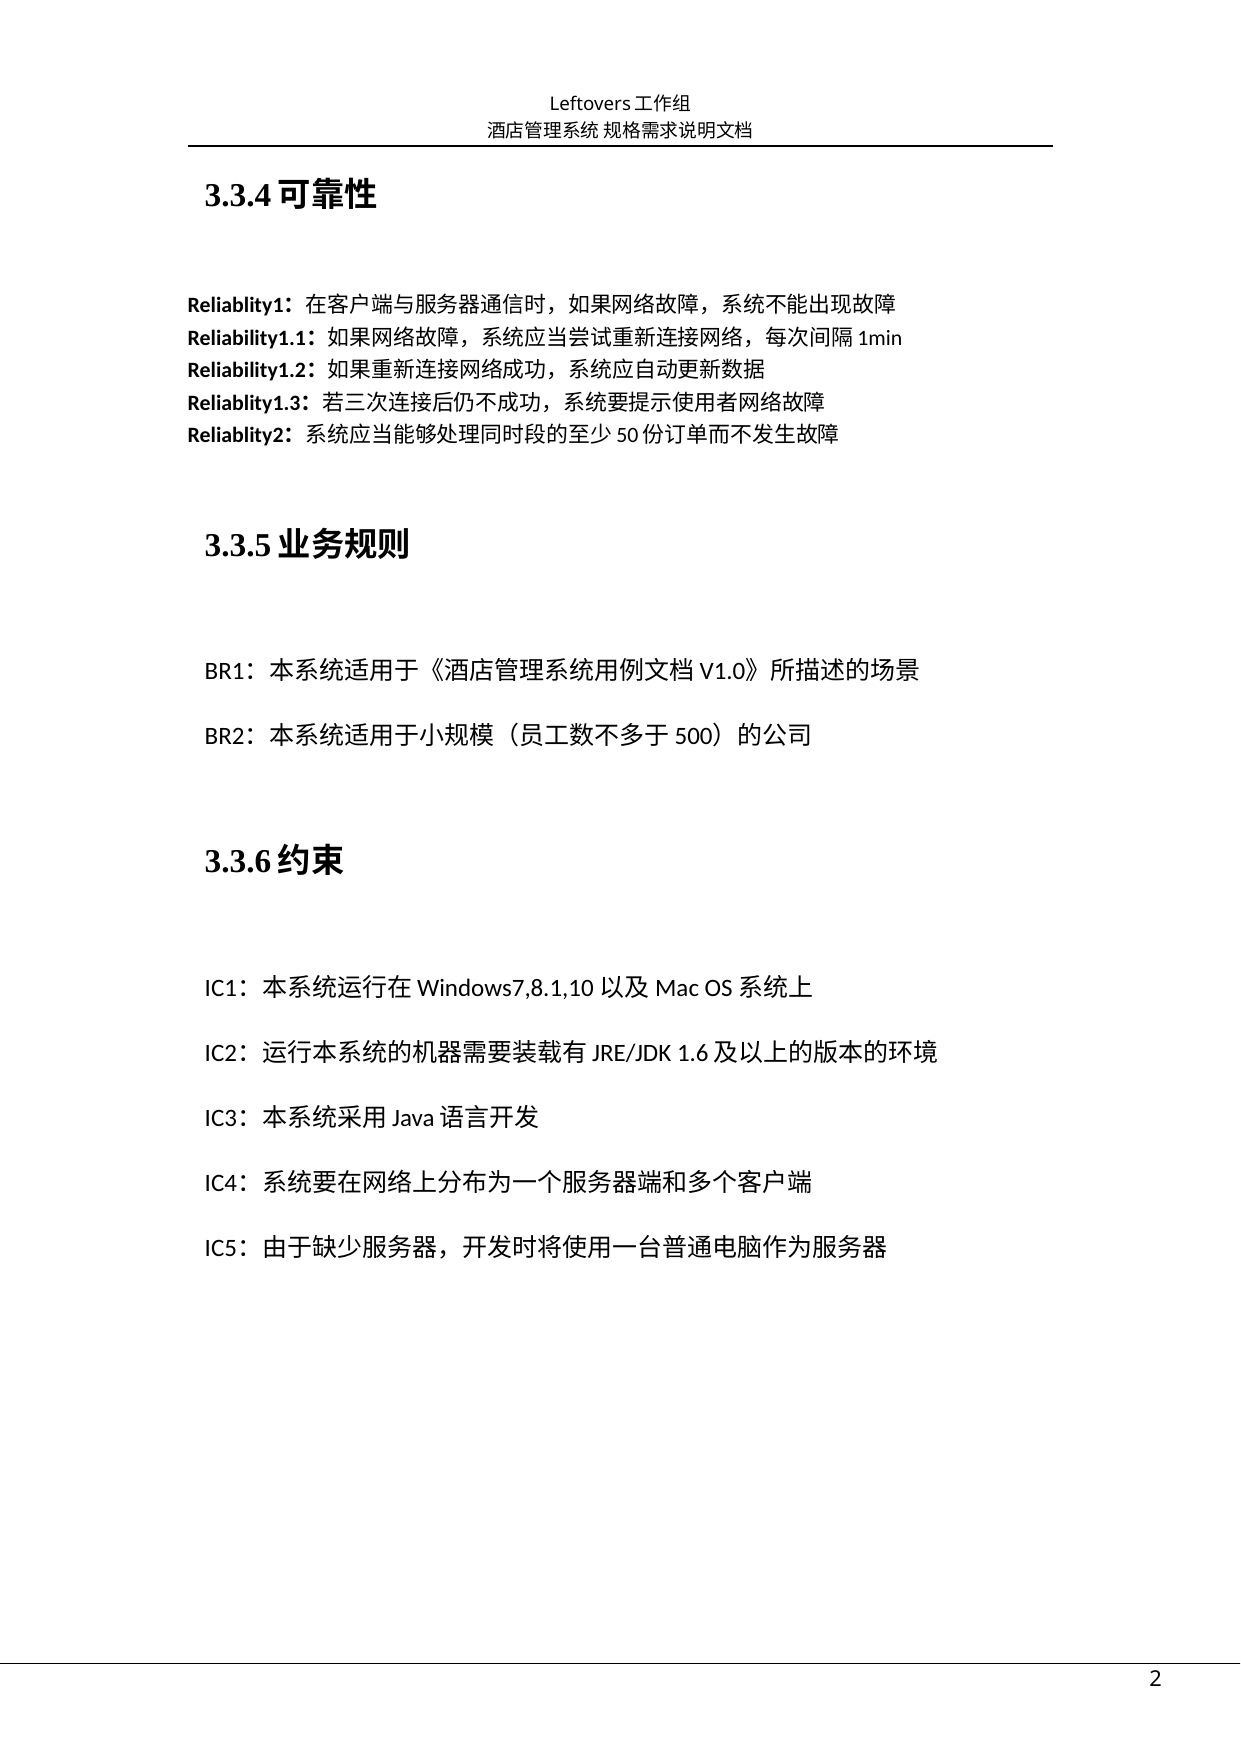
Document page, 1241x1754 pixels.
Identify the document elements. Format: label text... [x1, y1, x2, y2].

text Reliability1.2：如果重新连接网络成功，系统应自动更新数据 [187, 352, 1053, 384]
text IC5：由于缺少服务器，开发时将使用一台普通电脑作为服务器 [187, 1213, 1053, 1278]
text BR1：本系统适用于《酒店管理系统用例文档V1.0》所描述的场景 [187, 636, 1053, 701]
text IC2：运行本系统的机器需要装载有JRE/JDK 1.6及以上的版本的环境 [187, 1018, 1053, 1083]
subtitle 3.3.5业务规则 [187, 509, 1053, 574]
text Reliablity1.3：若三次连接后仍不成功，系统要提示使用者网络故障 [187, 384, 1053, 417]
subtitle 3.3.4可靠性 [187, 160, 1053, 225]
text IC3：本系统采用Java语言开发 [187, 1083, 1053, 1148]
text IC1：本系统运行在Windows7,8.1,10 以及 Mac OS 系统上 [187, 953, 1053, 1018]
text Reliablity2：系统应当能够处理同时段的至少50份订单而不发生故障 [187, 417, 1053, 449]
text Reliability1.1：如果网络故障，系统应当尝试重新连接网络，每次间隔1min [187, 319, 1053, 352]
text BR2：本系统适用于小规模（员工数不多于500）的公司 [187, 701, 1053, 766]
text Reliablity1：在客户端与服务器通信时，如果网络故障，系统不能出现故障 [187, 287, 1053, 319]
subtitle 3.3.6约束 [187, 826, 1053, 891]
text IC4：系统要在网络上分布为一个服务器端和多个客户端 [187, 1148, 1053, 1213]
